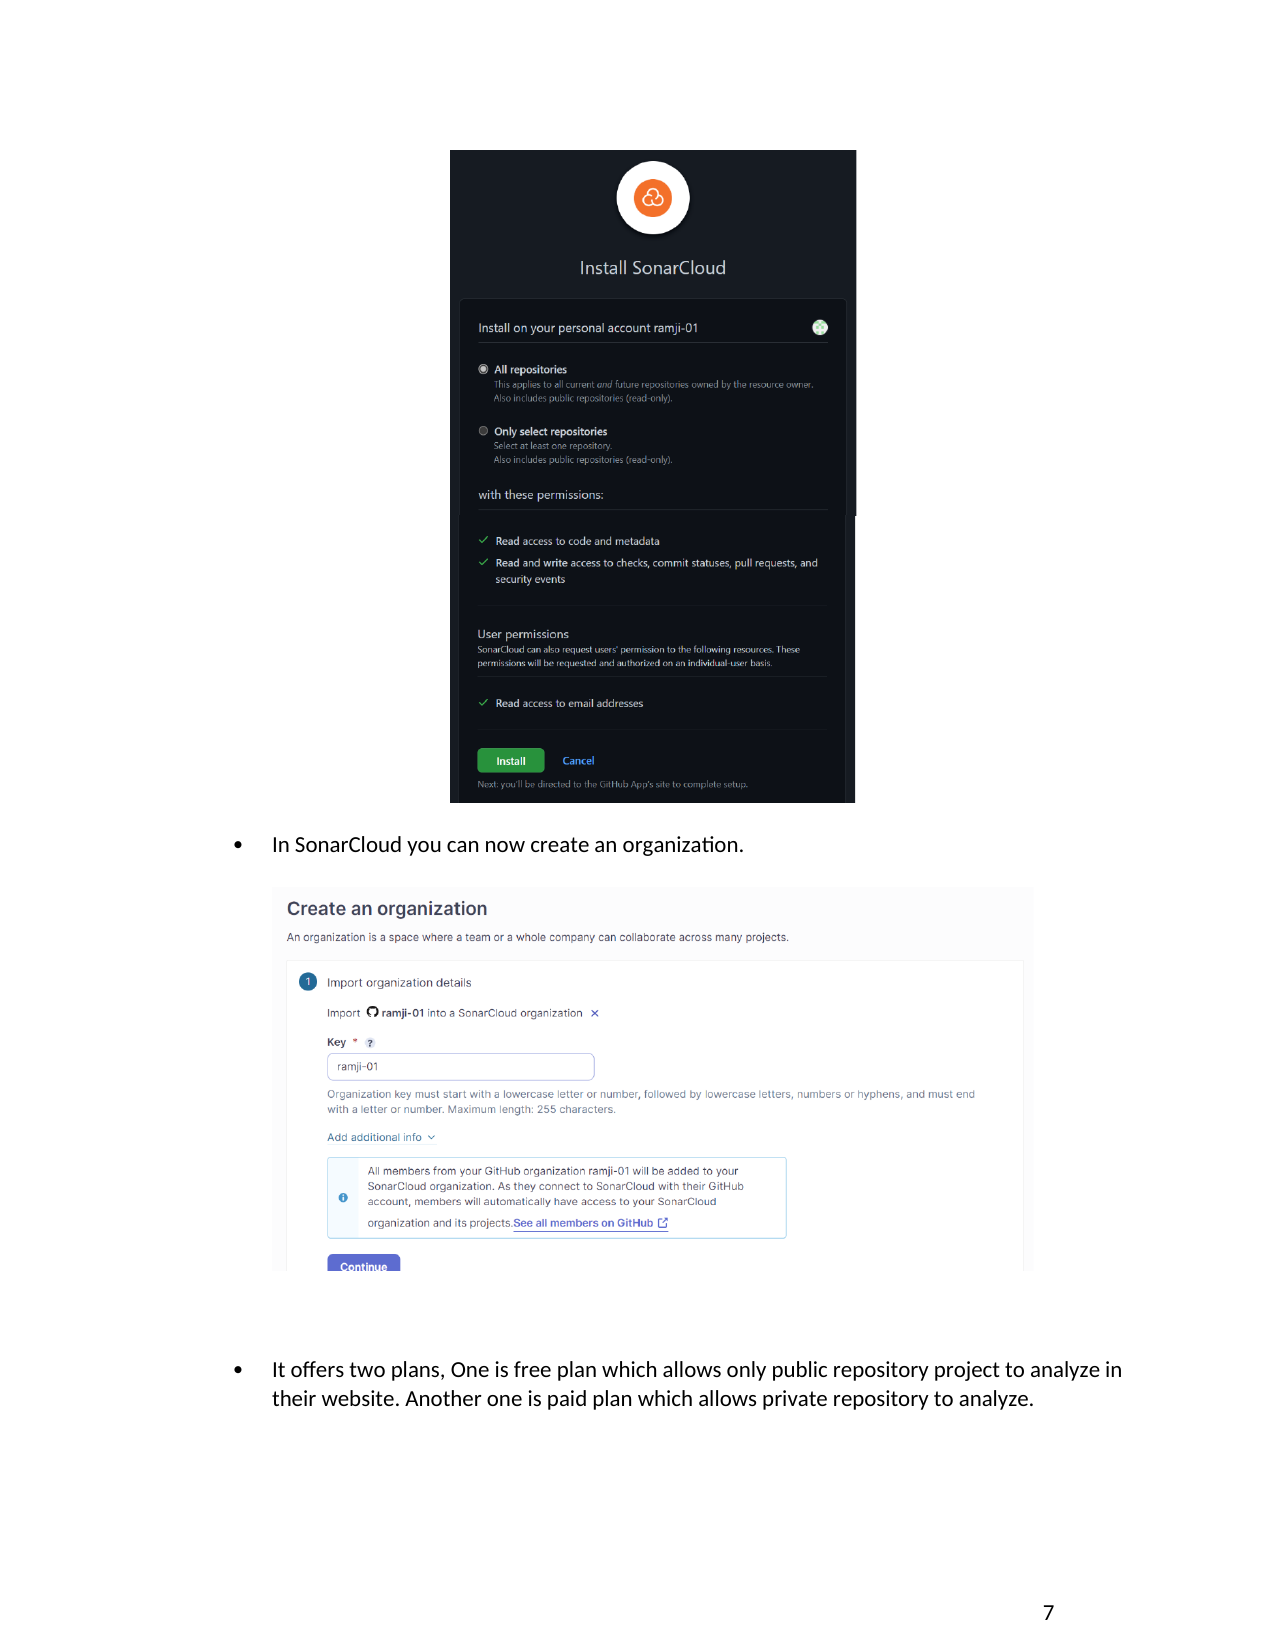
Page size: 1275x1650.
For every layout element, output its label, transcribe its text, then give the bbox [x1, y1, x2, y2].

picture [271, 887, 1034, 1271]
list It offers two plans, One is free plan which allows only public repository project to analyze in their website. Another one is paid plan which allows private repository to analyze. [234, 1356, 1125, 1412]
list In SonarCloud you can now create an organization. [234, 831, 1125, 859]
picture [450, 150, 857, 803]
